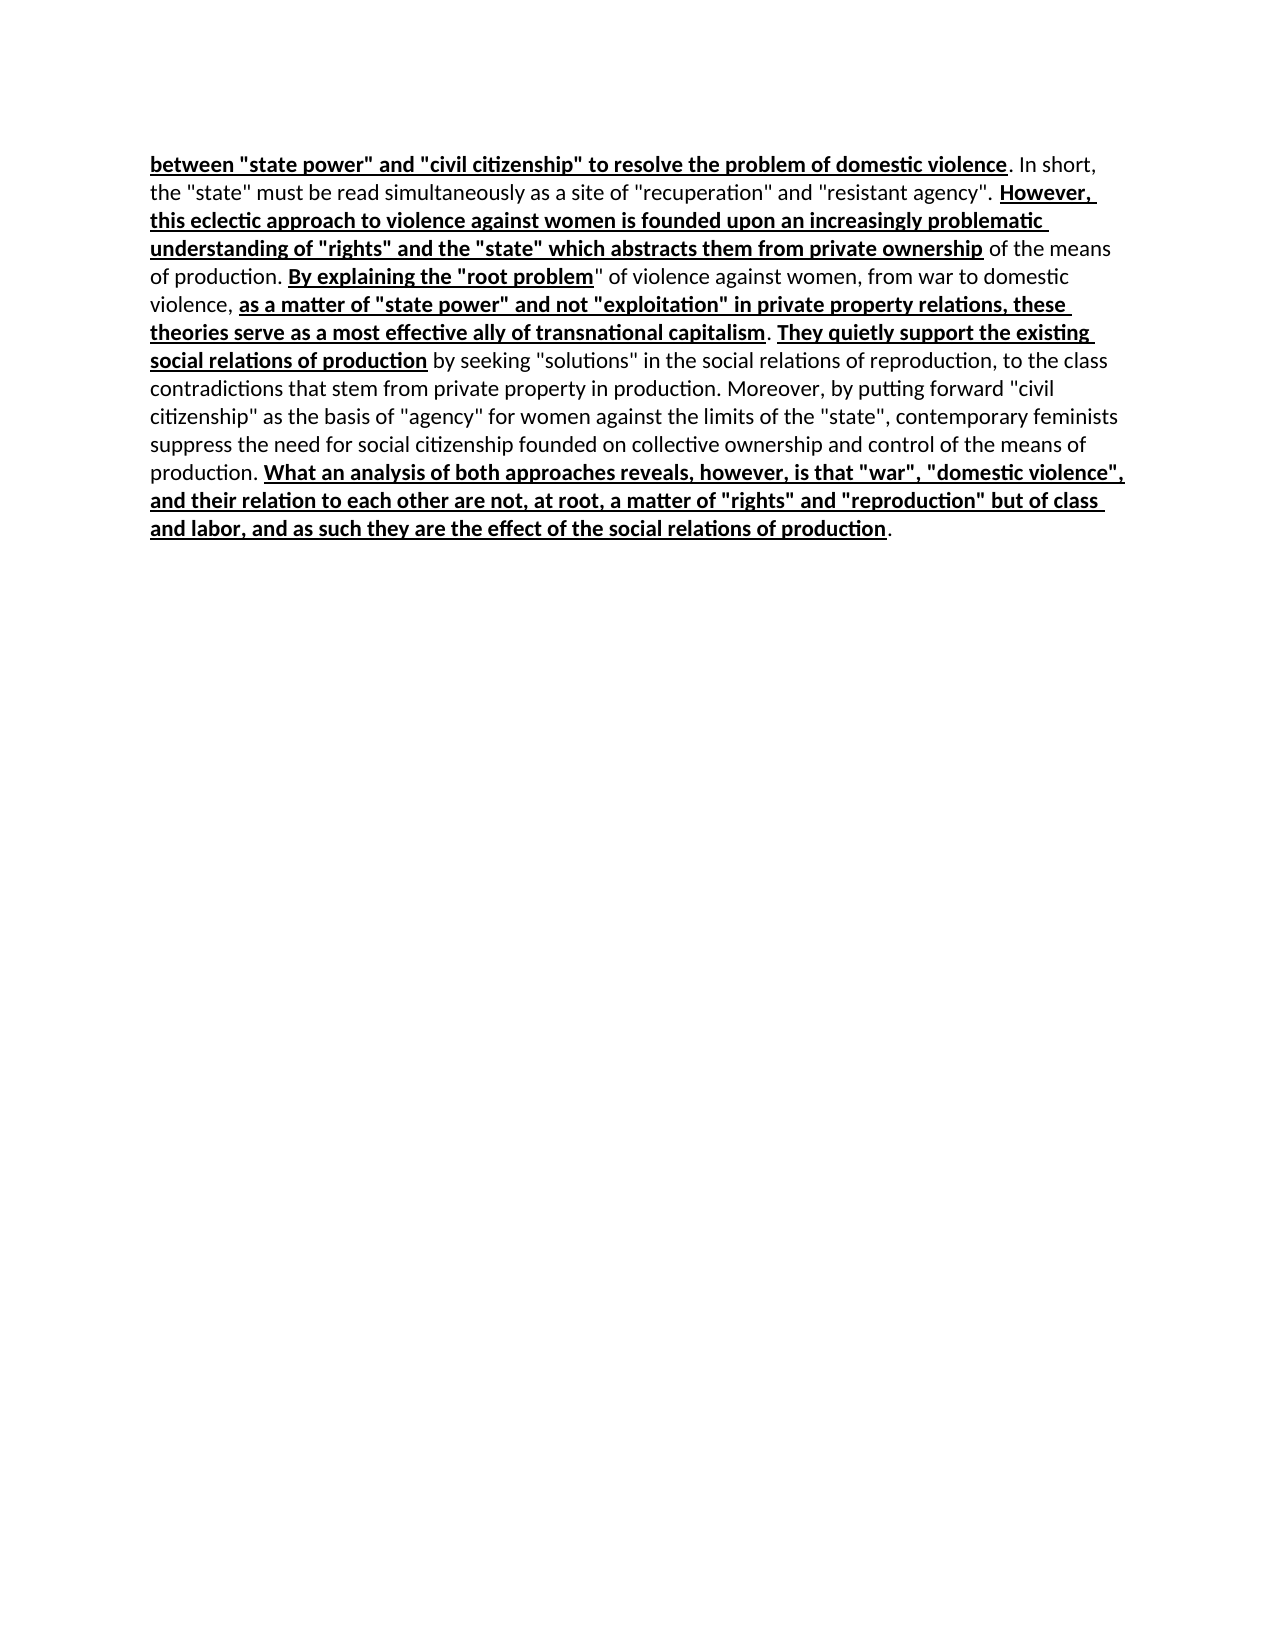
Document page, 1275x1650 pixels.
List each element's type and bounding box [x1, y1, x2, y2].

text [150, 150, 1125, 542]
